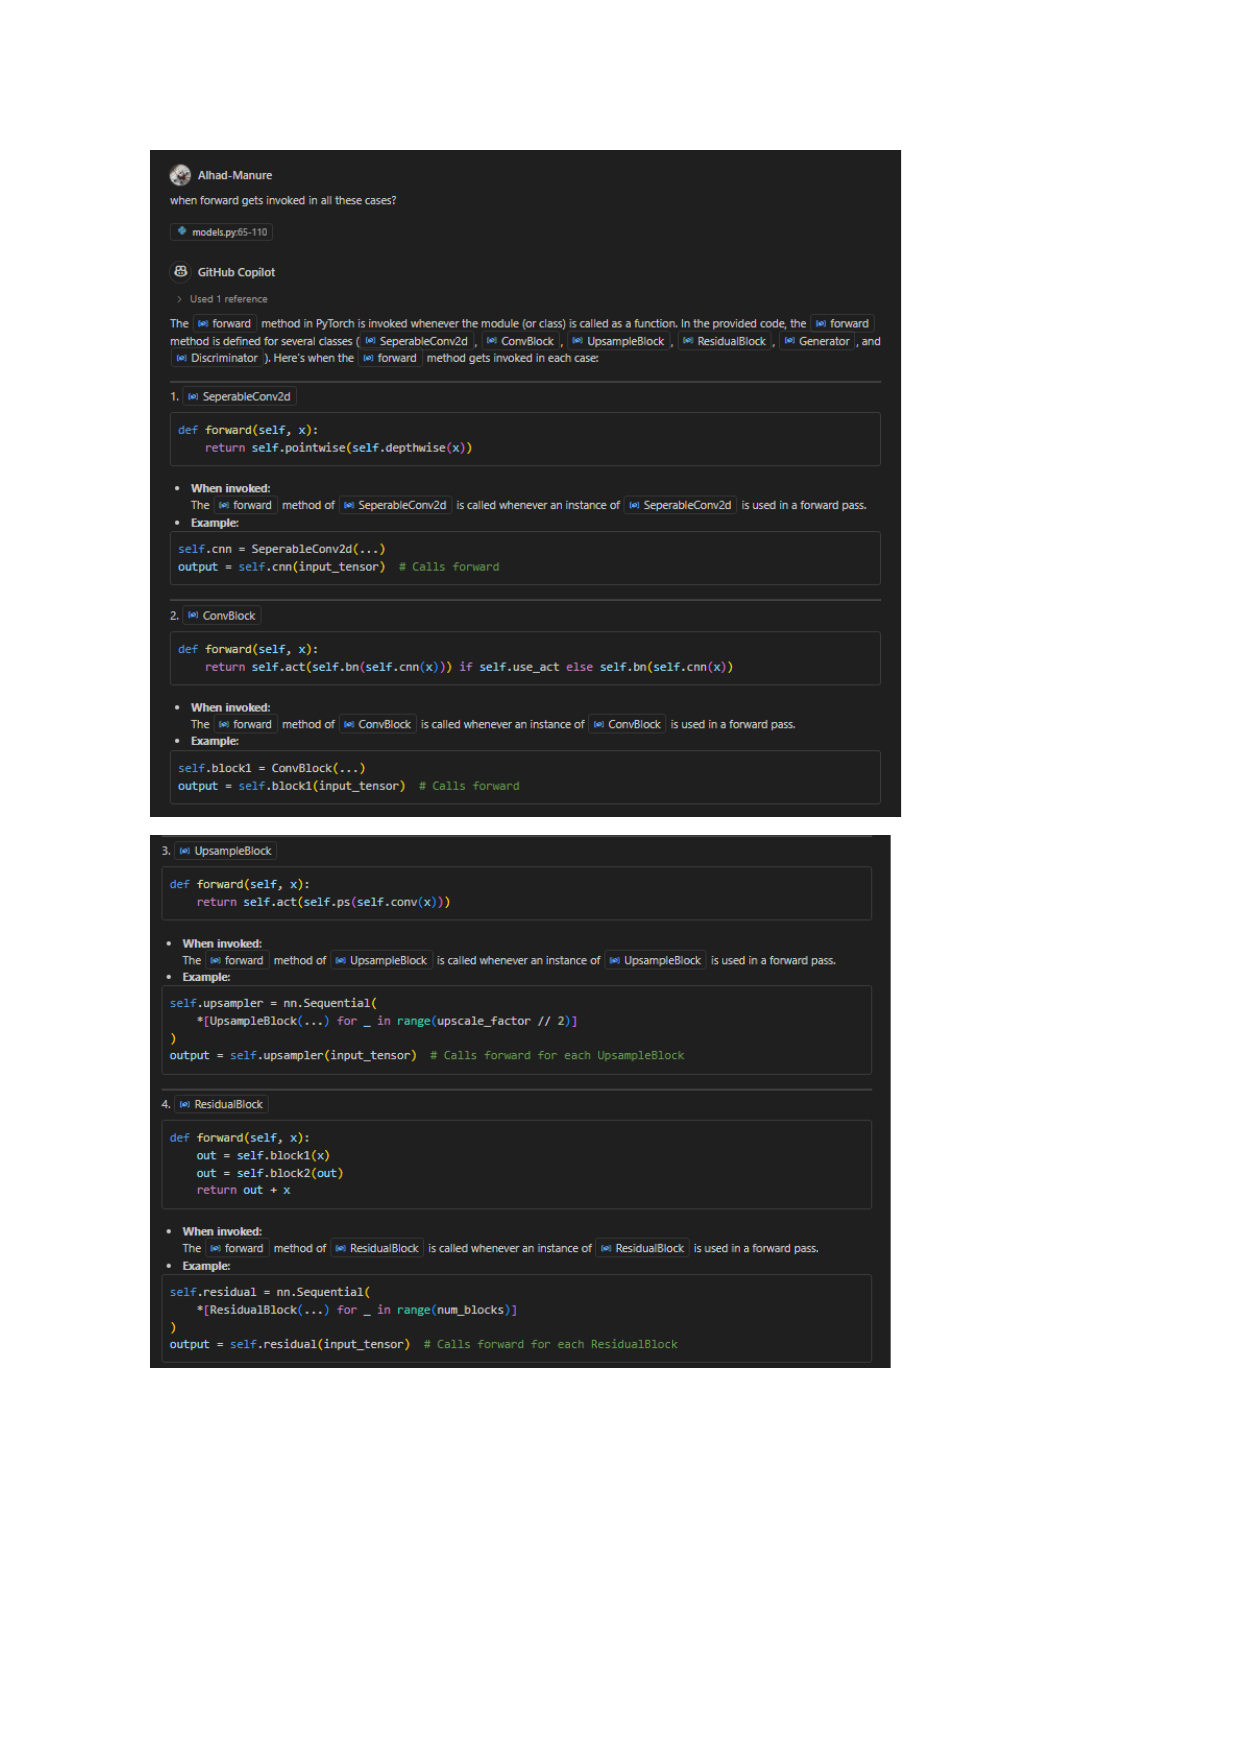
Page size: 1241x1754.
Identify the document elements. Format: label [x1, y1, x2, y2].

picture [150, 150, 902, 817]
picture [150, 835, 891, 1368]
